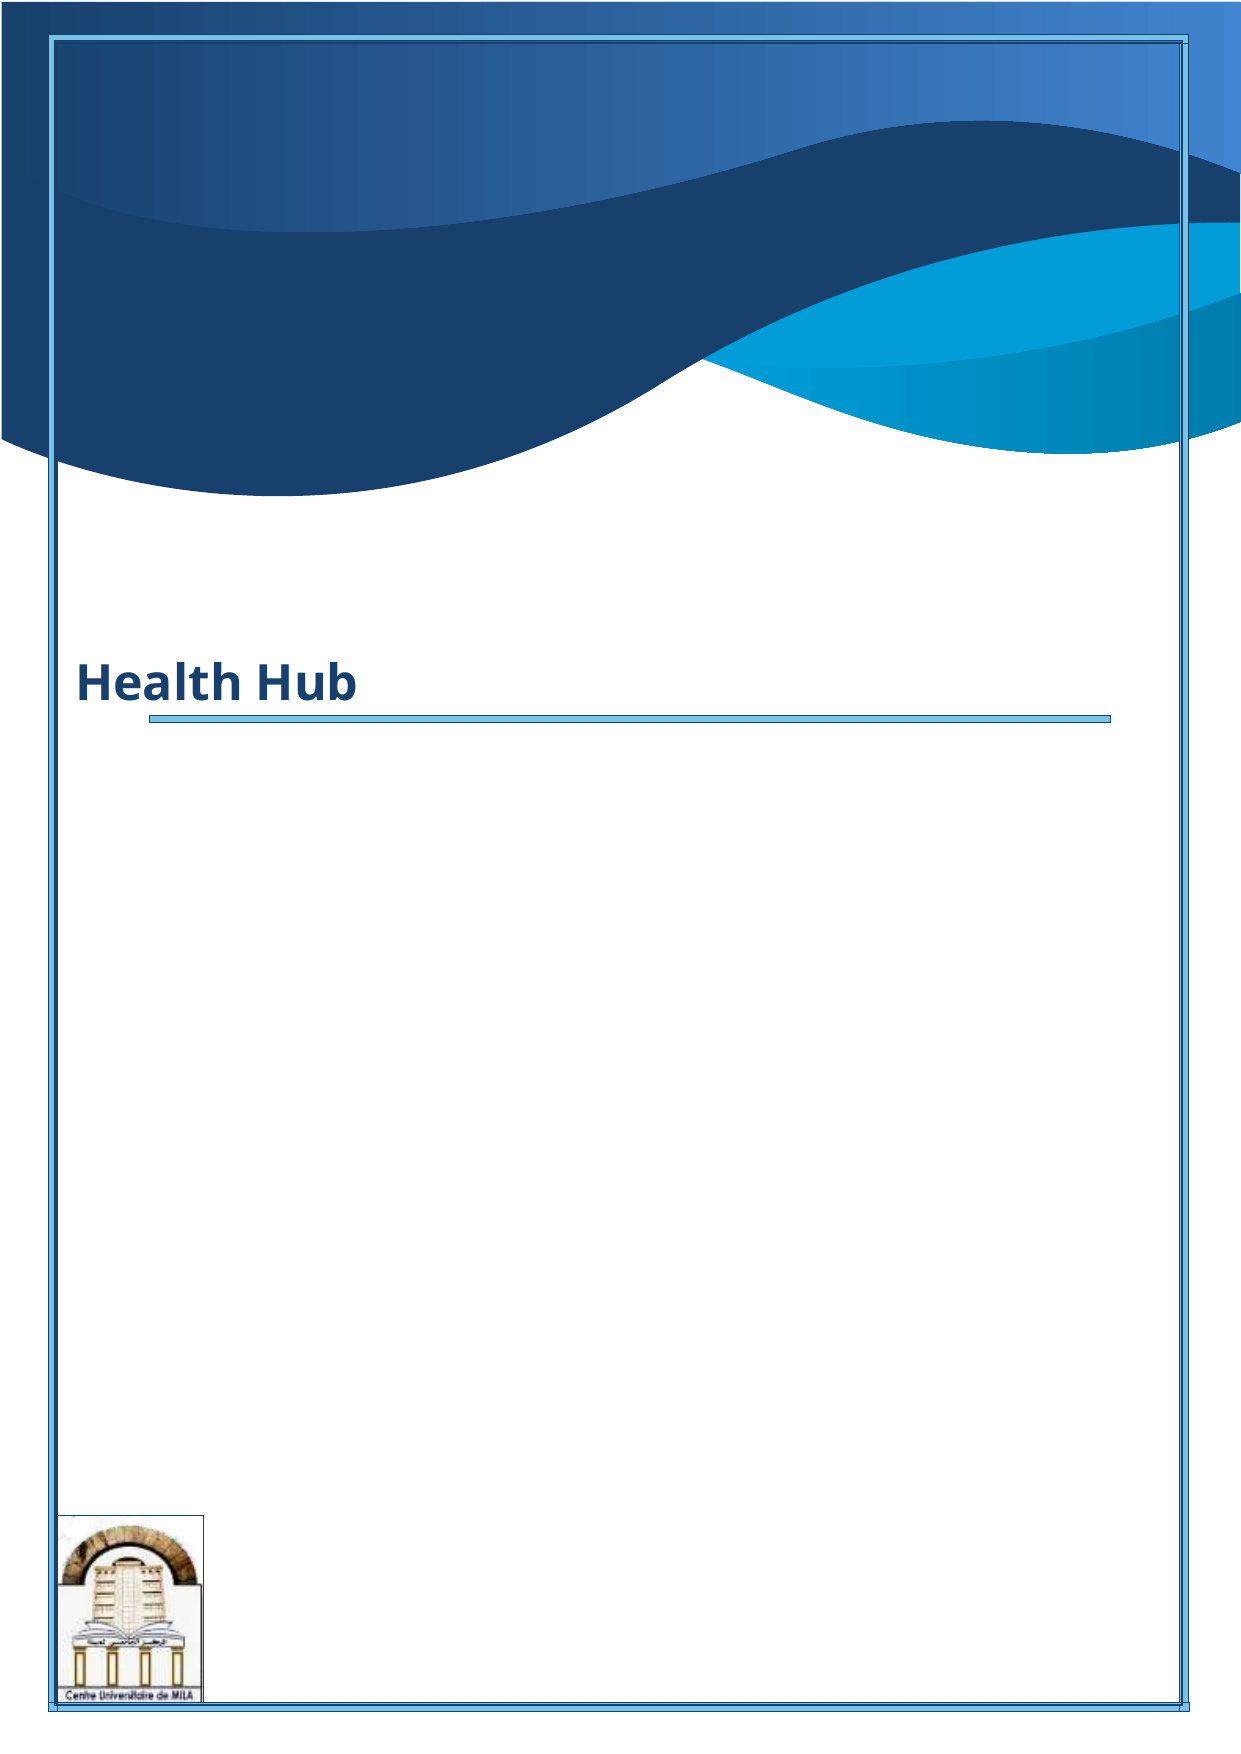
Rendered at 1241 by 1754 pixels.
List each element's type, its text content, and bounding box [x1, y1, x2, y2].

picture [58, 1516, 203, 1702]
text Health Hub [75, 613, 1090, 715]
